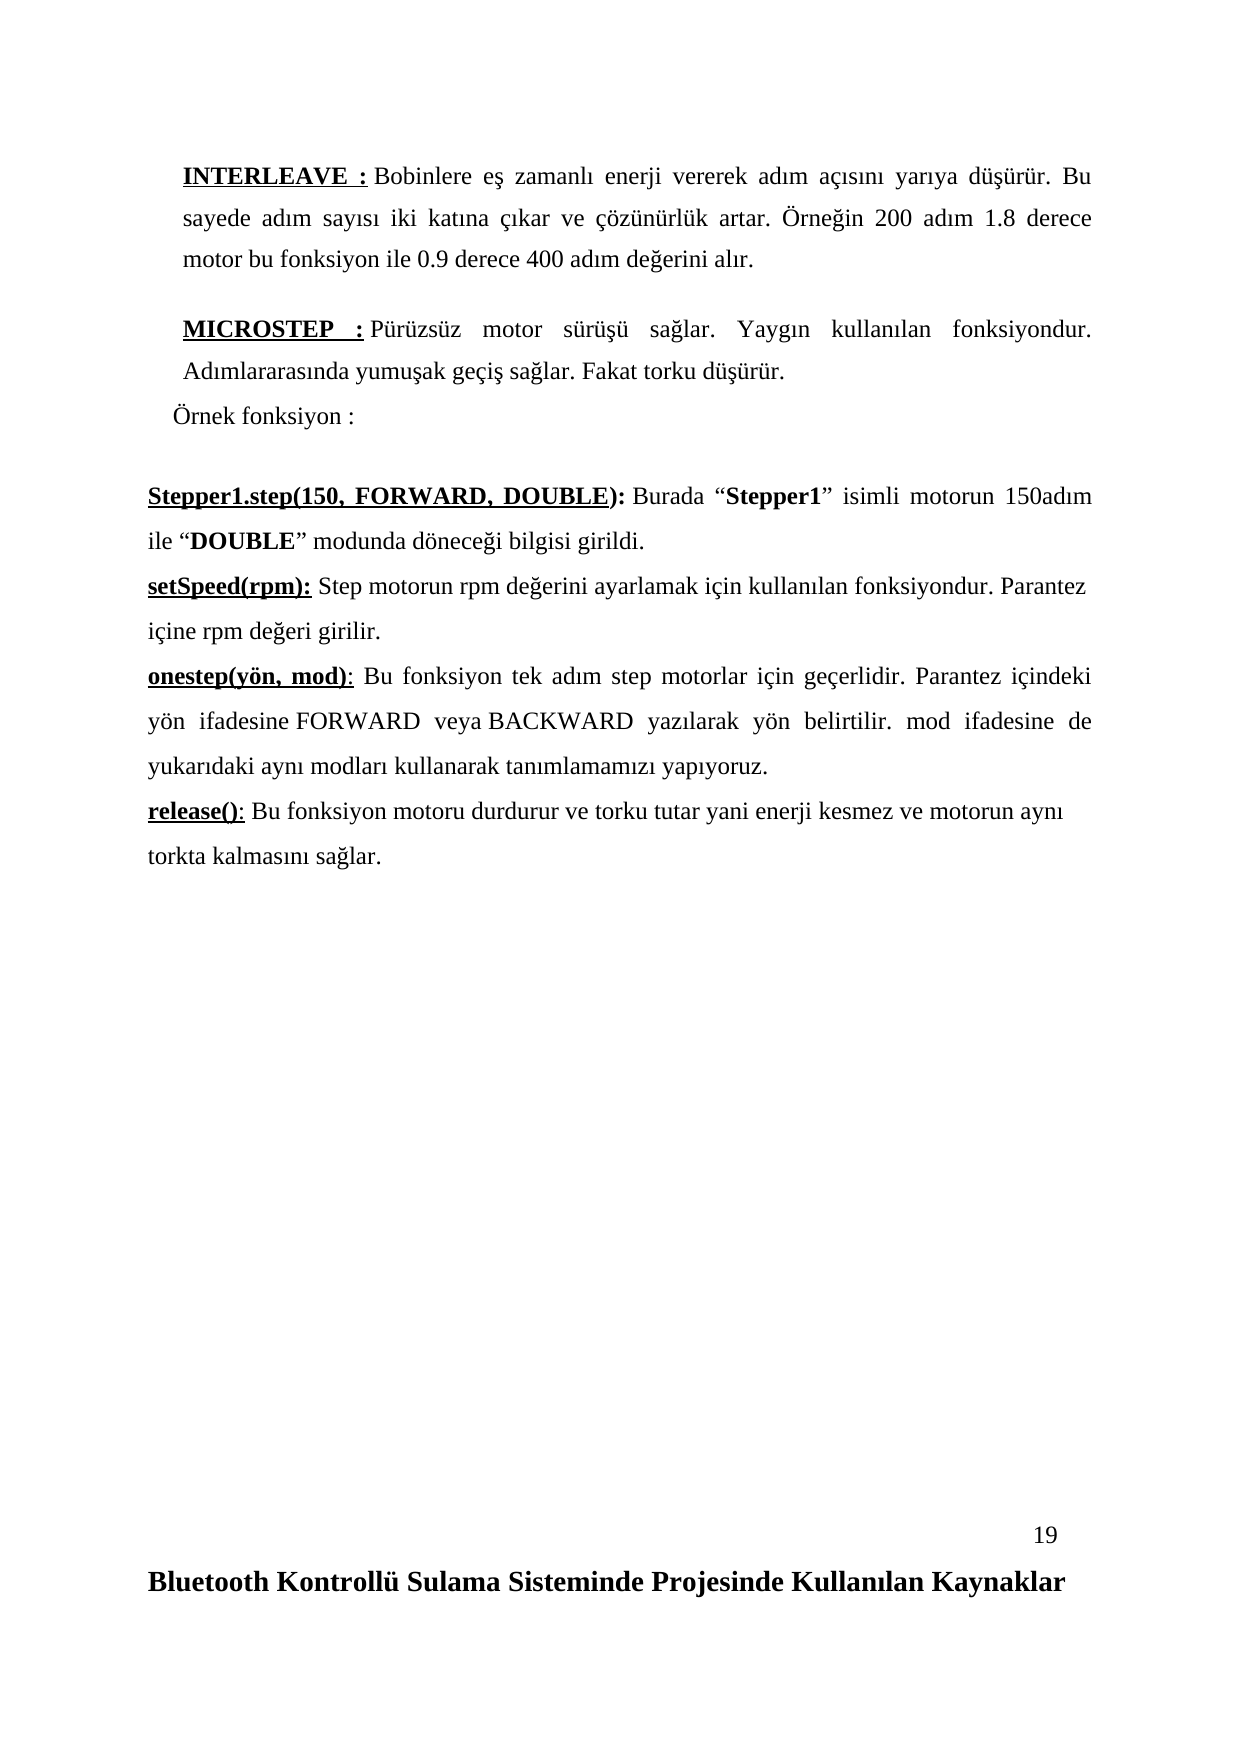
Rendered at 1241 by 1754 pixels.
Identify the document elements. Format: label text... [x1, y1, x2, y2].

text release(): Bu fonksiyon motoru durdurur ve torku tutar yani enerji kesmez ve motorun aynı torkta kalmasını sağlar. [148, 780, 1092, 870]
text Stepper1.step(150, FORWARD, DOUBLE): Burada “Stepper1” isimli motorun 150adım ile “DOUBLE” modunda döneceği bilgisi girildi. [148, 465, 1092, 555]
text MICROSTEP : Pürüzsüz motor sürüşü sağlar. Yaygın kullanılan fonksiyondur. Adımlararasında yumuşak geçiş sağlar. Fakat torku düşürür. [183, 301, 1092, 385]
text setSpeed(rpm): Step motorun rpm değerini ayarlamak için kullanılan fonksiyondur. Parantez içine rpm değeri girilir. [148, 555, 1092, 645]
text Örnek fonksiyon : [148, 385, 1092, 430]
text INTERLEAVE : Bobinlere eş zamanlı enerji vererek adım açısını yarıya düşürür. Bu sayede adım sayısı iki katına çıkar ve çözünürlük artar. Örneğin 200 adım 1.8 derece motor bu fonksiyon ile 0.9 derece 400 adım değerini alır. [183, 148, 1092, 273]
text 19 [148, 1521, 1092, 1549]
text onestep(yön, mod): Bu fonksiyon tek adım step motorlar için geçerlidir. Parantez içindeki yön ifadesine FORWARD veya BACKWARD yazılarak yön belirtilir. mod ifadesine de yukarıdaki aynı modları kullanarak tanımlamamızı yapıyoruz. [148, 645, 1092, 780]
text Bluetooth Kontrollü Sulama Sisteminde Projesinde Kullanılan Kaynaklar [148, 1564, 1092, 1597]
